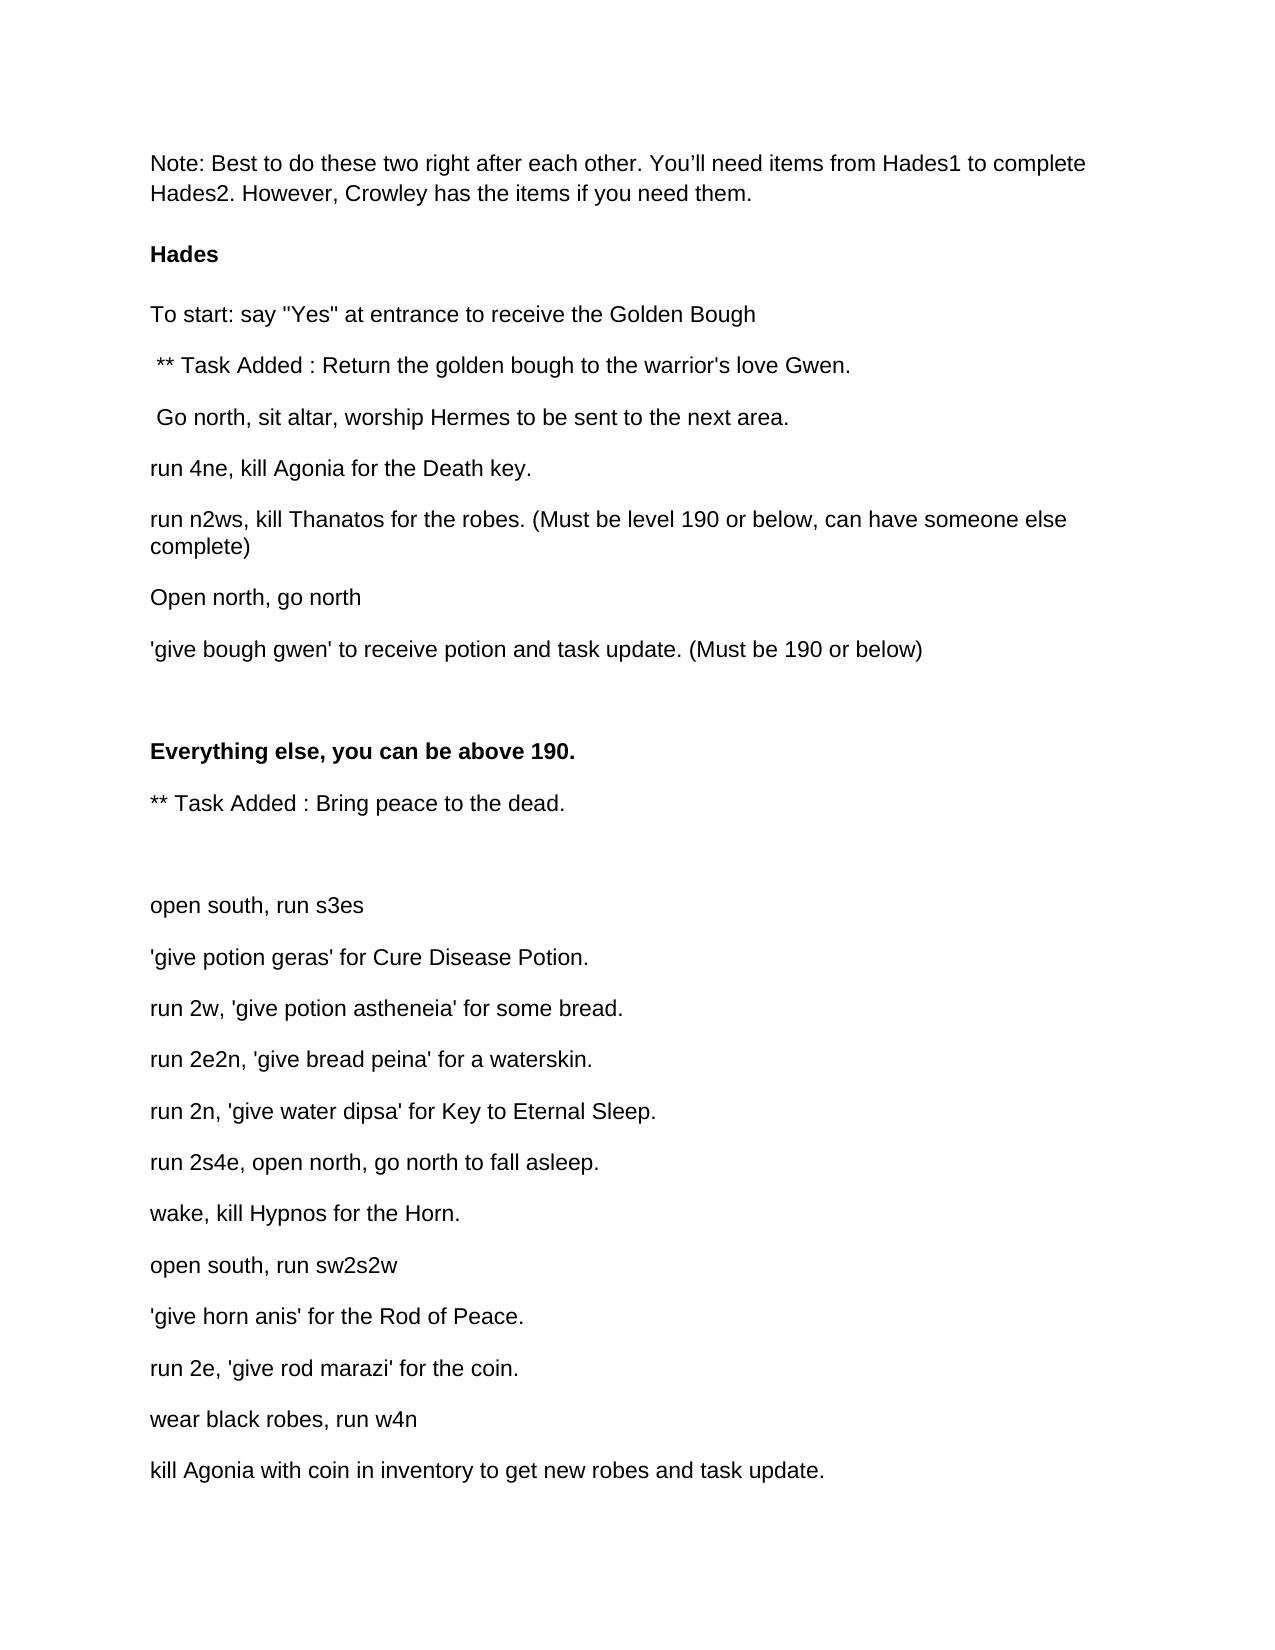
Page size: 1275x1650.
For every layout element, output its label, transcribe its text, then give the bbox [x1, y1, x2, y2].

text Go north, sit altar, worship Hermes to be sent to the next area. [150, 404, 1125, 430]
text 'give bough gwen' to receive potion and task update. (Must be 190 or below) [150, 636, 1125, 662]
text To start: say "Yes" at entrance to receive the Golden Bough [150, 301, 1125, 327]
text Everything else, you can be above 190. [150, 738, 1125, 764]
text run 2e2n, 'give bread peina' for a waterskin. [150, 1046, 1125, 1073]
text run 2w, 'give potion astheneia' for some bread. [150, 995, 1125, 1021]
text run 4ne, kill Agonia for the Death key. [150, 455, 1125, 481]
text ** Task Added : Return the golden bough to the warrior's love Gwen. [150, 352, 1125, 379]
text Note: Best to do these two right after each other. You’ll need items from Hades1 to complete Hades2. However, Crowley has the items if you need them. [150, 150, 1125, 207]
text ** Task Added : Bring peace to the dead. [150, 789, 1125, 816]
text run n2ws, kill Thanatos for the robes. (Must be level 190 or below, can have someone else complete) [150, 506, 1125, 559]
text Open north, go north [150, 584, 1125, 611]
text 'give potion geras' for Cure Disease Potion. [150, 944, 1125, 970]
text run 2s4e, open north, go north to fall asleep. [150, 1149, 1125, 1175]
text wake, kill Hypnos for the Horn. [150, 1200, 1125, 1227]
text kill Agonia with coin in inventory to get new robes and task update. [150, 1457, 1125, 1483]
text wear black robes, run w4n [150, 1406, 1125, 1432]
text open south, run s3es [150, 892, 1125, 919]
text Hades [150, 241, 1125, 267]
text open south, run sw2s2w [150, 1252, 1125, 1278]
text run 2n, 'give water dipsa' for Key to Eternal Sleep. [150, 1098, 1125, 1124]
text 'give horn anis' for the Rod of Peace. [150, 1303, 1125, 1329]
text run 2e, 'give rod marazi' for the coin. [150, 1354, 1125, 1381]
